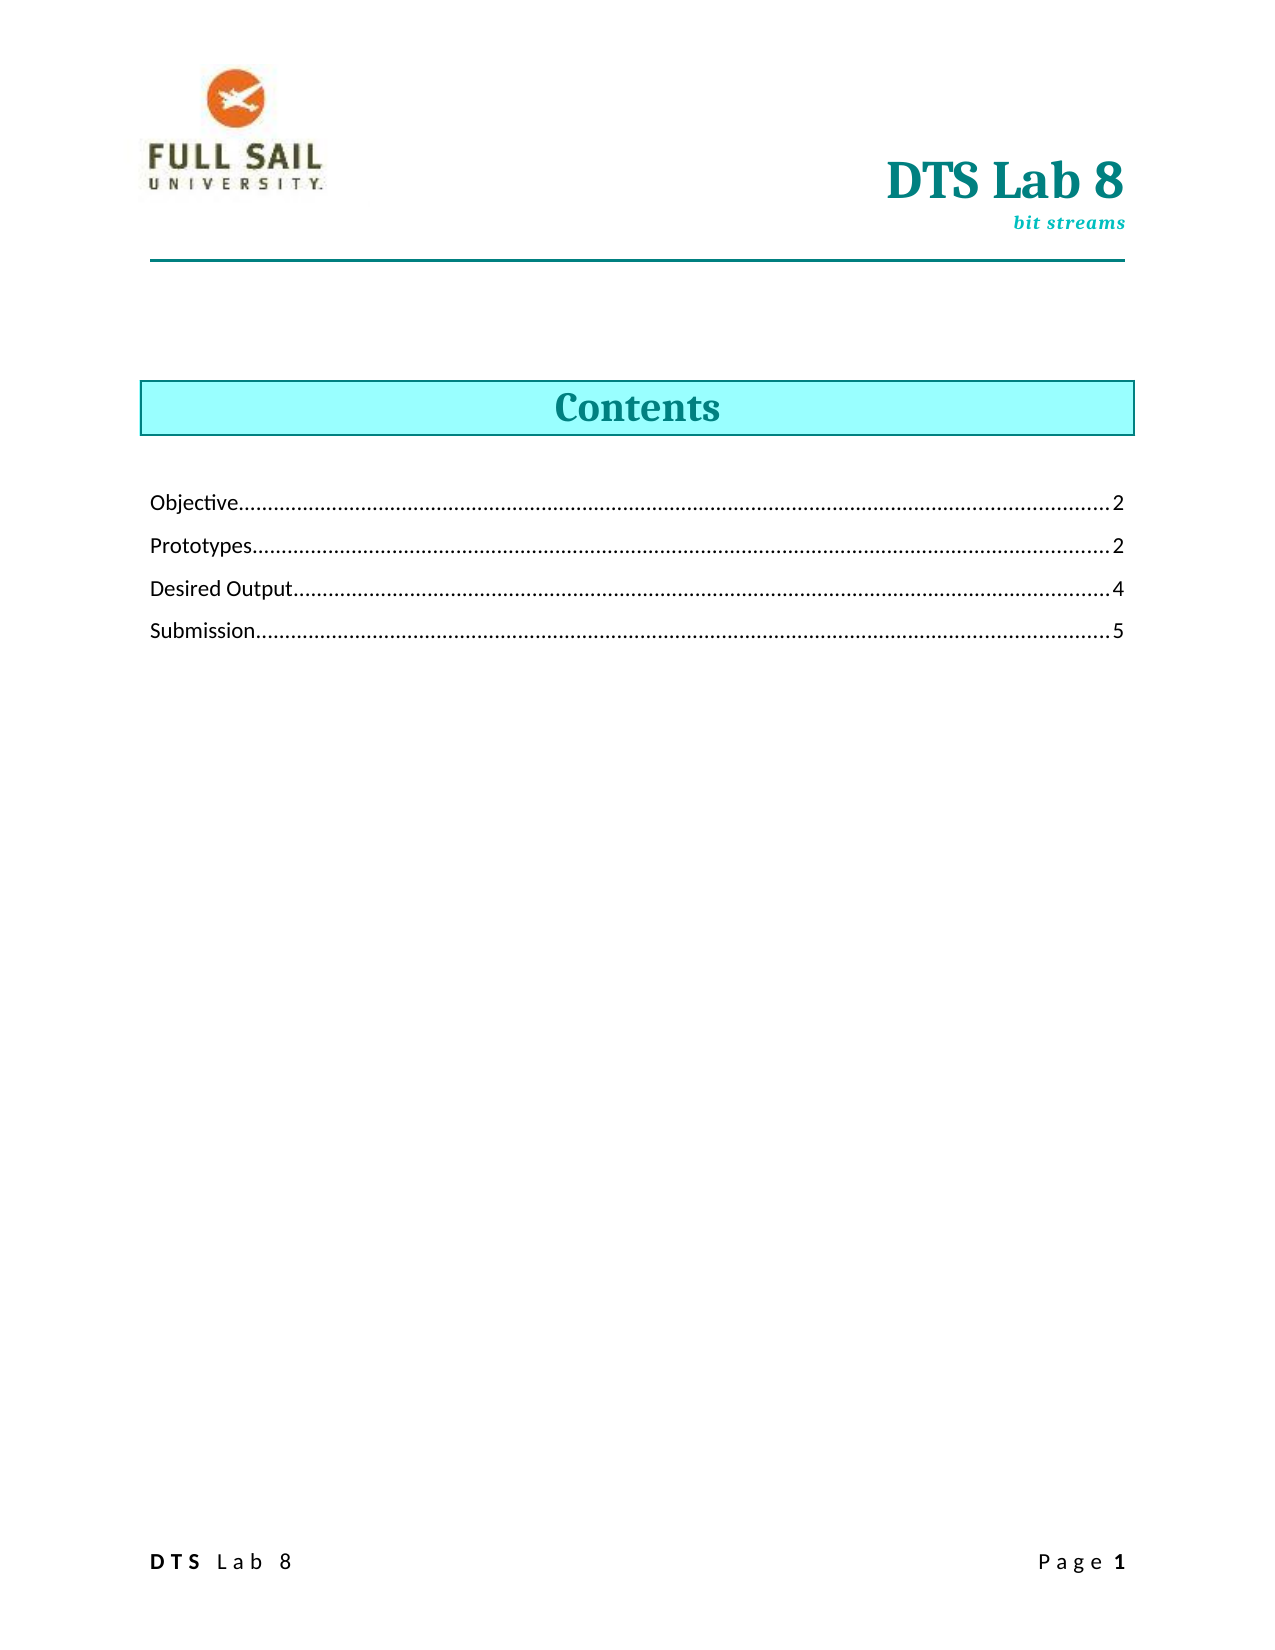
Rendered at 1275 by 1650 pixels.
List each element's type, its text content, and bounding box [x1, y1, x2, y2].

picture [101, 64, 371, 207]
title DTS Lab 8 bit streams [150, 150, 1125, 259]
